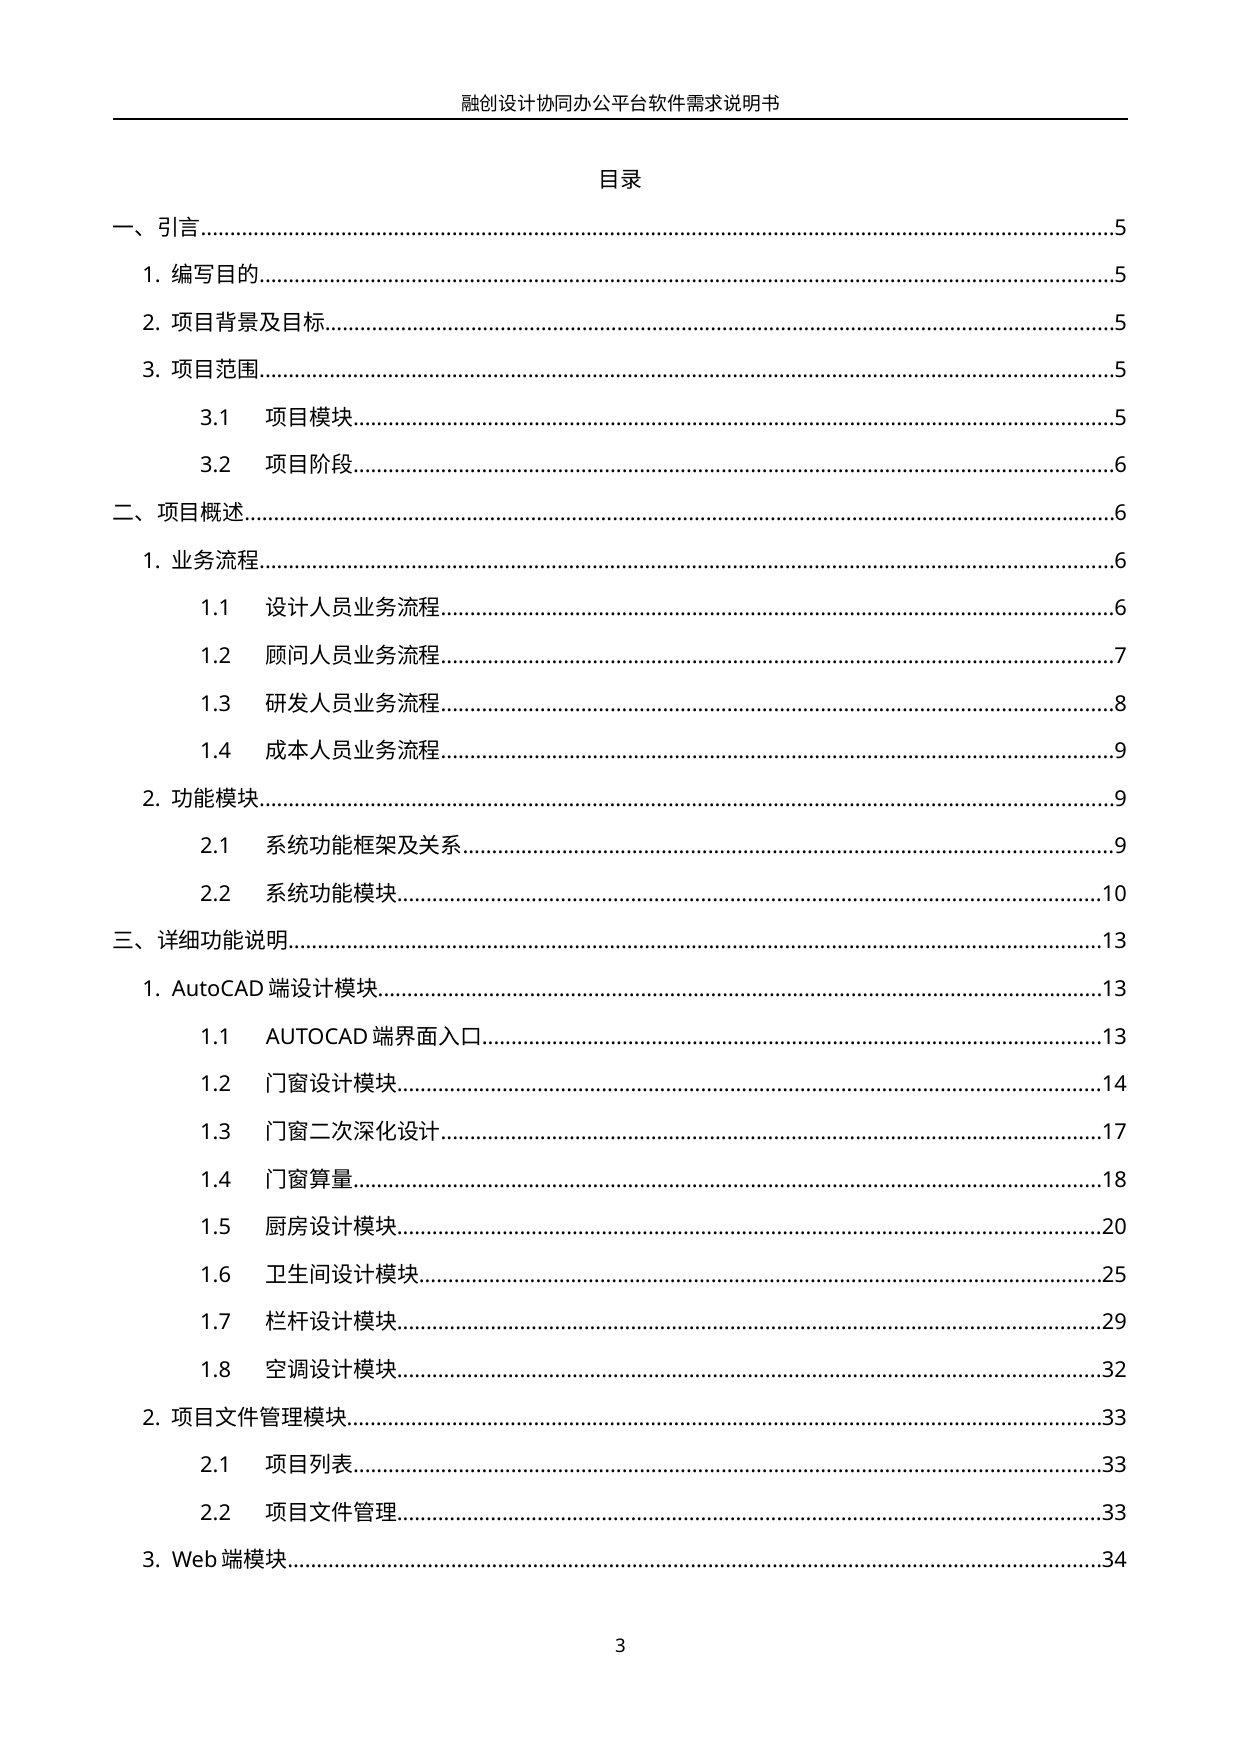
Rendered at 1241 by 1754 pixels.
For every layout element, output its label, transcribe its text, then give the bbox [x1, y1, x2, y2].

text 2.1 系统功能框架及关系 9 [200, 828, 1128, 860]
text 1.6 卫生间设计模块 25 [200, 1257, 1128, 1288]
text 1.2 门窗设计模块 14 [200, 1066, 1128, 1098]
text 1.5 厨房设计模块 20 [200, 1209, 1128, 1241]
text 1. 业务流程 6 [142, 543, 1128, 574]
text 1.2 顾问人员业务流程 7 [200, 638, 1128, 670]
text 三、 详细功能说明 13 [112, 923, 1128, 955]
text 2.2 项目文件管理 33 [200, 1495, 1128, 1527]
text 1.1 设计人员业务流程 6 [200, 590, 1128, 622]
text 1.1 AUTOCAD端界面入口 13 [200, 1019, 1128, 1051]
text 1.8 空调设计模块 32 [200, 1352, 1128, 1384]
text 1.4 成本人员业务流程 9 [200, 733, 1128, 765]
text 1. AutoCAD端设计模块 13 [142, 971, 1128, 1003]
text 2.2 系统功能模块 10 [200, 876, 1128, 908]
text 2. 项目背景及目标 5 [142, 305, 1128, 336]
text 2. 项目文件管理模块 33 [142, 1399, 1128, 1431]
text 1.3 研发人员业务流程 8 [200, 686, 1128, 717]
text 1.3 门窗二次深化设计 17 [200, 1114, 1128, 1146]
text 2. 功能模块 9 [142, 781, 1128, 812]
text 1.7 栏杆设计模块 29 [200, 1304, 1128, 1336]
text 一、 引言 5 [112, 209, 1128, 241]
text 目录 [112, 162, 1128, 194]
text 1.4 门窗算量 18 [200, 1162, 1128, 1193]
text 1. 编写目的 5 [142, 257, 1128, 289]
text 3.2 项目阶段 6 [200, 447, 1128, 479]
text 3. Web端模块 34 [142, 1542, 1128, 1574]
text 3.1 项目模块 5 [200, 400, 1128, 432]
text 3. 项目范围 5 [142, 352, 1128, 384]
text 二、 项目概述 6 [112, 495, 1128, 527]
text 2.1 项目列表 33 [200, 1447, 1128, 1479]
